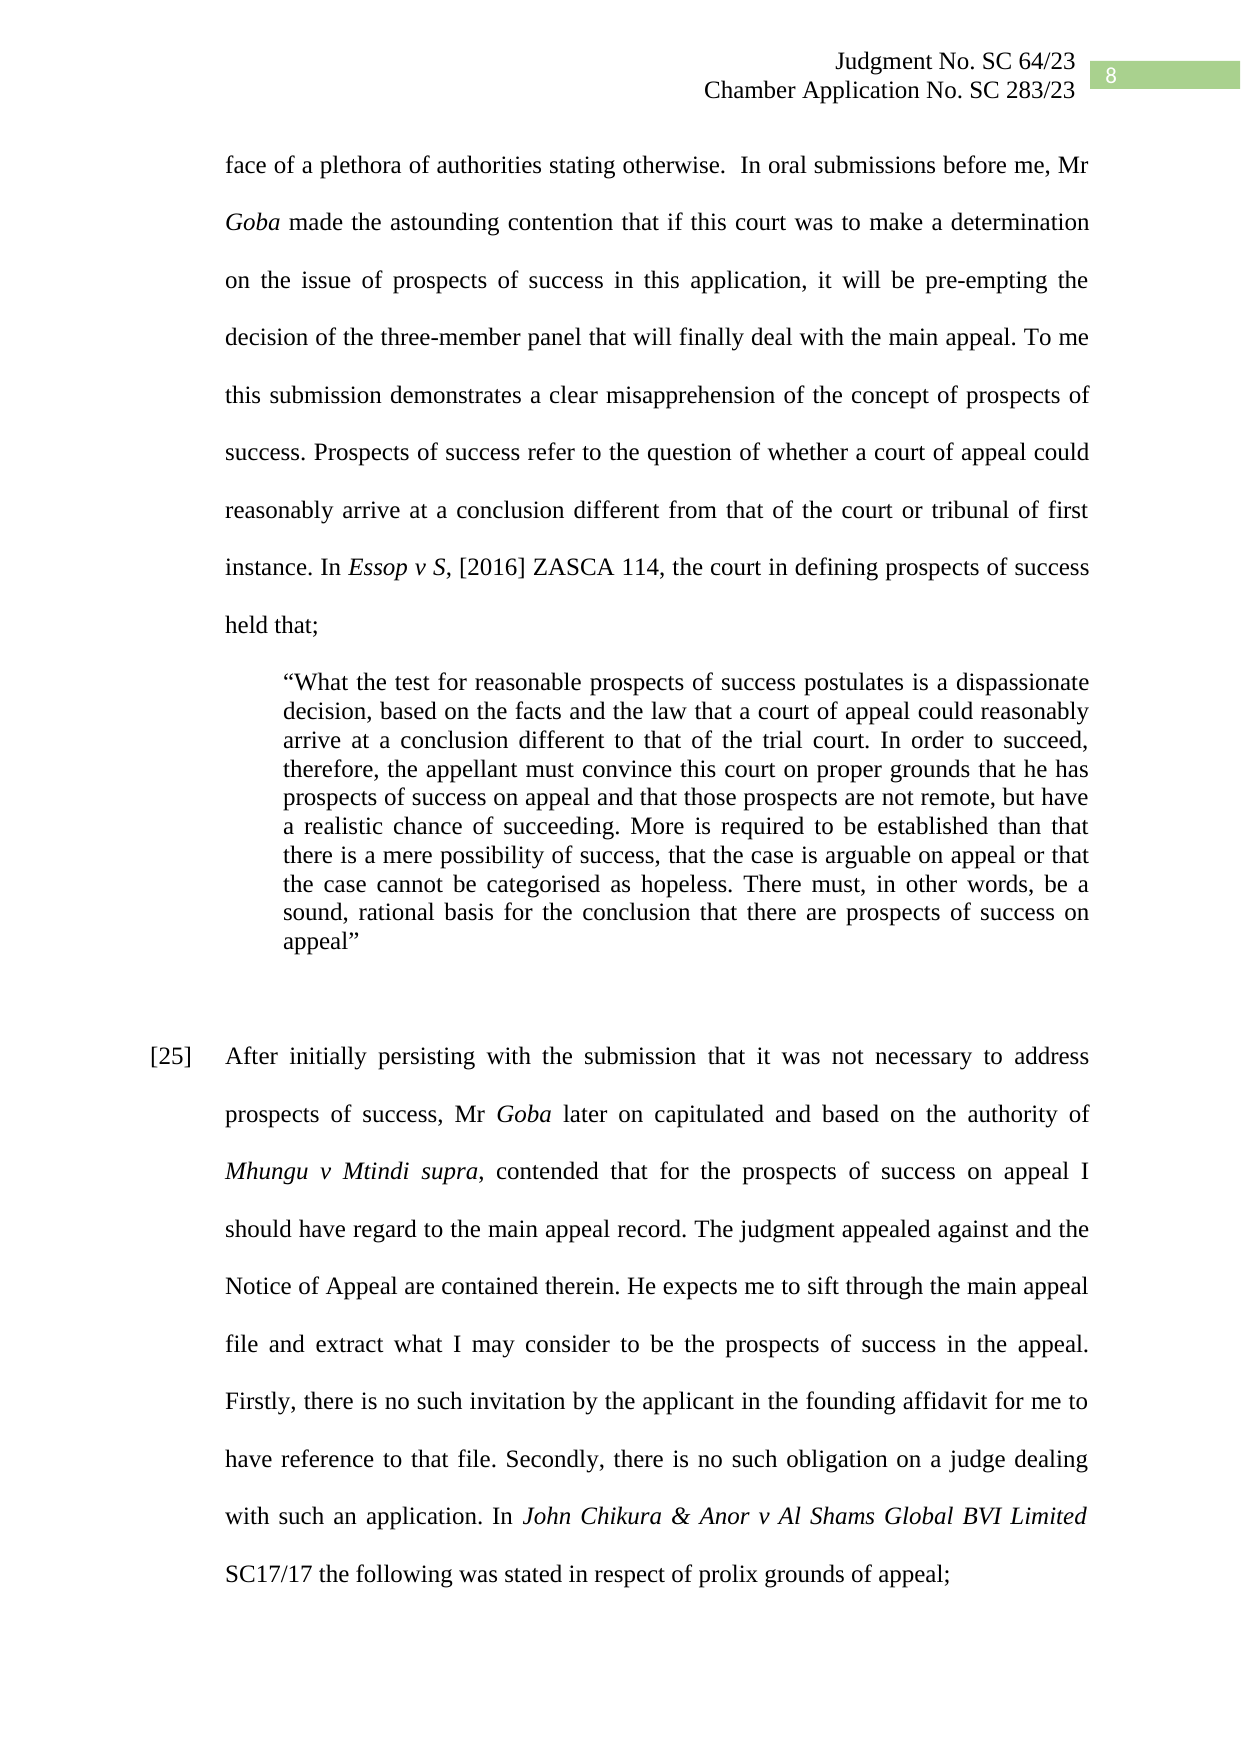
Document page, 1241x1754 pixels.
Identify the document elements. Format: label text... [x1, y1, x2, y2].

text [150, 150, 1090, 639]
list “What the test for reasonable prospects of success postulates is a dispassionate decision, based on the facts and the law that a court of appeal could reasonably arrive at a conclusion different to that of the trial court. In order to succeed, therefore, the appellant must convince this court on proper grounds that he has prospects of success on appeal and that those prospects are not remote, but have a realistic chance of succeeding. More is required to be established than that there is a mere possibility of success, that the case is arguable on appeal or that the case cannot be categorised as hopeless. There must, in other words, be a sound, rational basis for the conclusion that there are prospects of success on appeal” [283, 667, 1090, 955]
list [25] After initially persisting with the submission that it was not necessary to address prospects of success, Mr Goba later on capitulated and based on the authority of Mhungu v Mtindi supra, contended that for the prospects of success on appeal I should have regard to the main appeal record. The judgment appealed against and the Notice of Appeal are contained therein. He expects me to sift through the main appeal file and extract what I may consider to be the prospects of success in the appeal. Firstly, there is no such invitation by the applicant in the founding affidavit for me to have reference to that file. Secondly, there is no such obligation on a judge dealing with such an application. In John Chikura & Anor v Al Shams Global BVI Limited SC17/17 the following was stated in respect of prolix grounds of appeal; [150, 1041, 1090, 1587]
